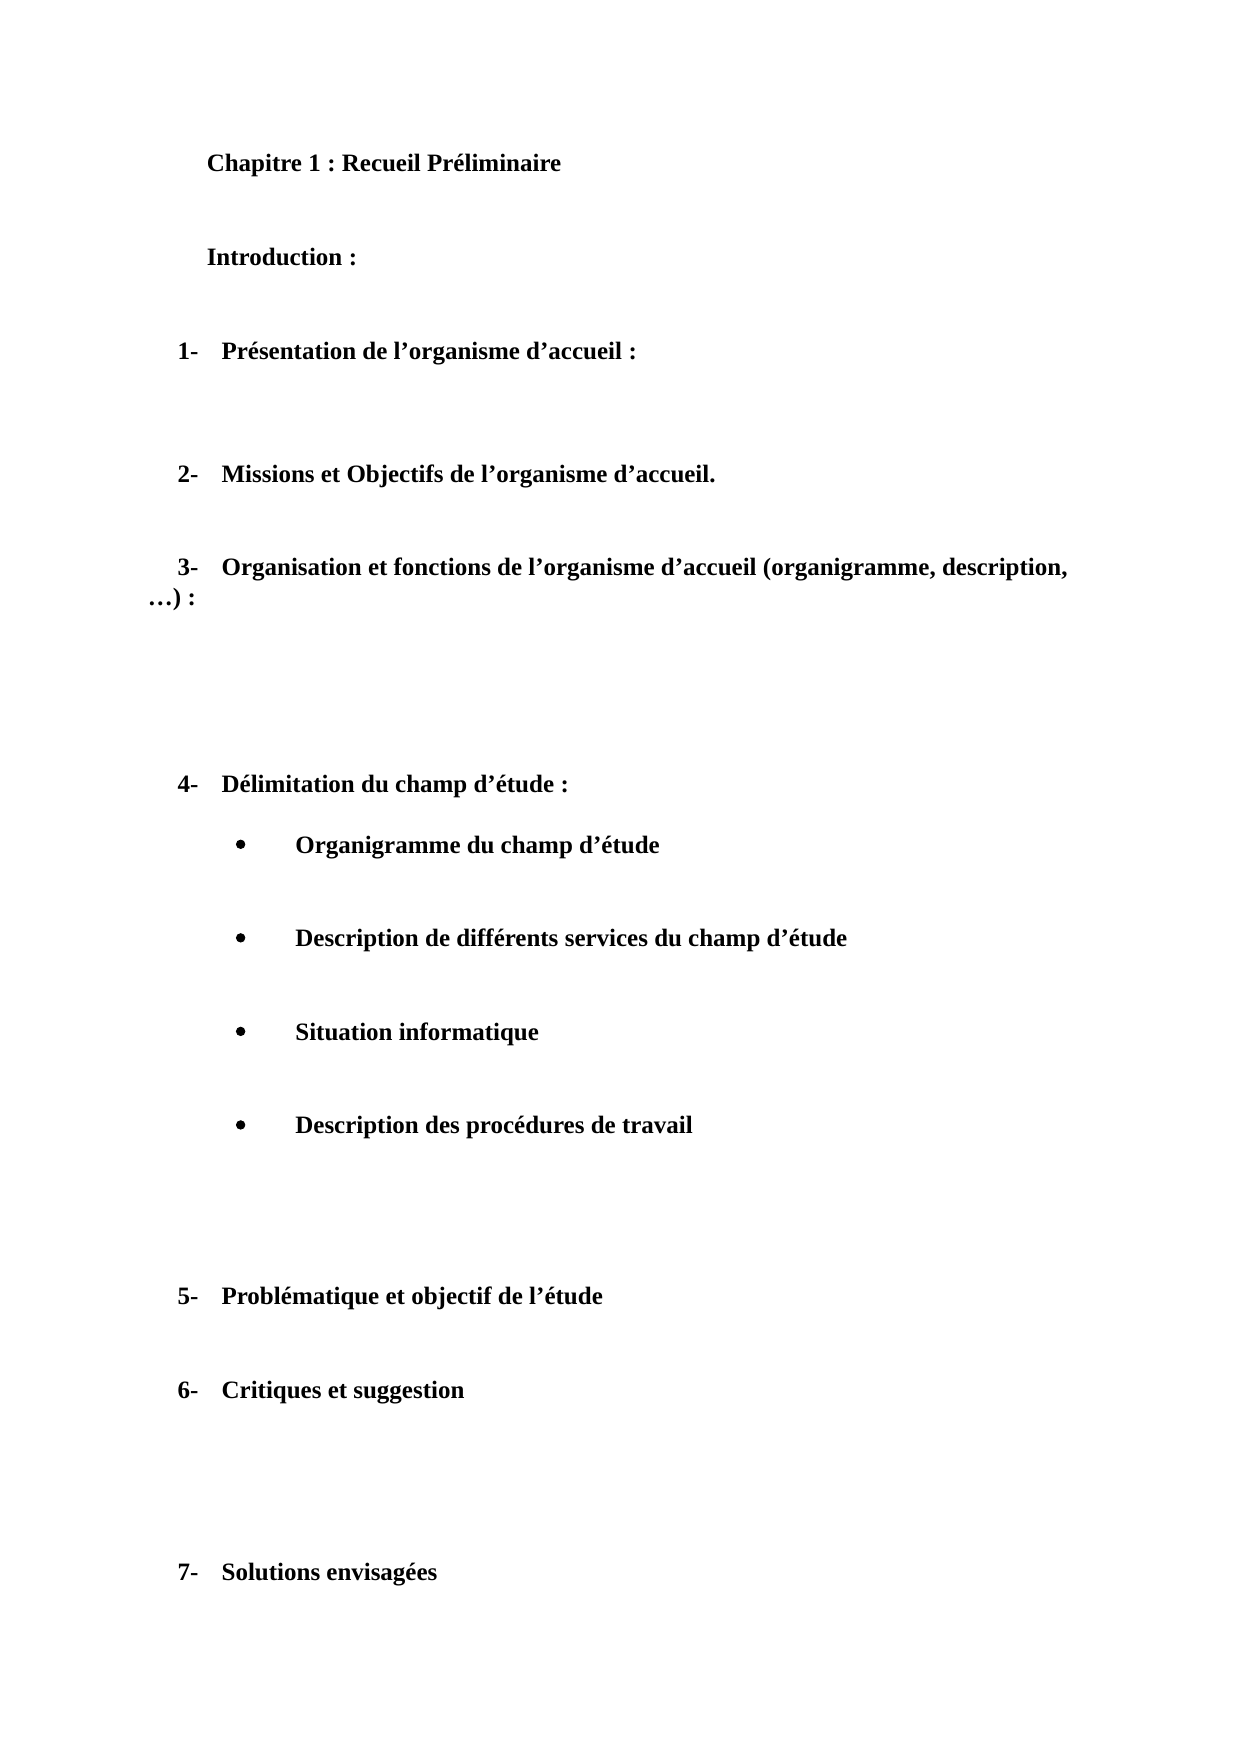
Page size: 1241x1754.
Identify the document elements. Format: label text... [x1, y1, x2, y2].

list Situation informatique [207, 1017, 1093, 1046]
list Délimitation du champ d’étude : [148, 769, 1093, 798]
list Problématique et objectif de l’étude [148, 1281, 1093, 1310]
list Missions et Objectifs de l’organisme d’accueil. [148, 459, 1093, 488]
text Chapitre 1 : Recueil Préliminaire [148, 148, 1093, 176]
list Présentation de l’organisme d’accueil : [148, 336, 1093, 365]
list Organigramme du champ d’étude [207, 830, 1093, 858]
text Introduction : [148, 242, 1093, 271]
list Critiques et suggestion [148, 1375, 1093, 1403]
list Organisation et fonctions de l’organisme d’accueil (organigramme, description, …) : [148, 552, 1093, 611]
list Description des procédures de travail [207, 1110, 1093, 1139]
list Description de différents services du champ d’étude [207, 923, 1093, 952]
list Solutions envisagées [148, 1557, 1093, 1586]
